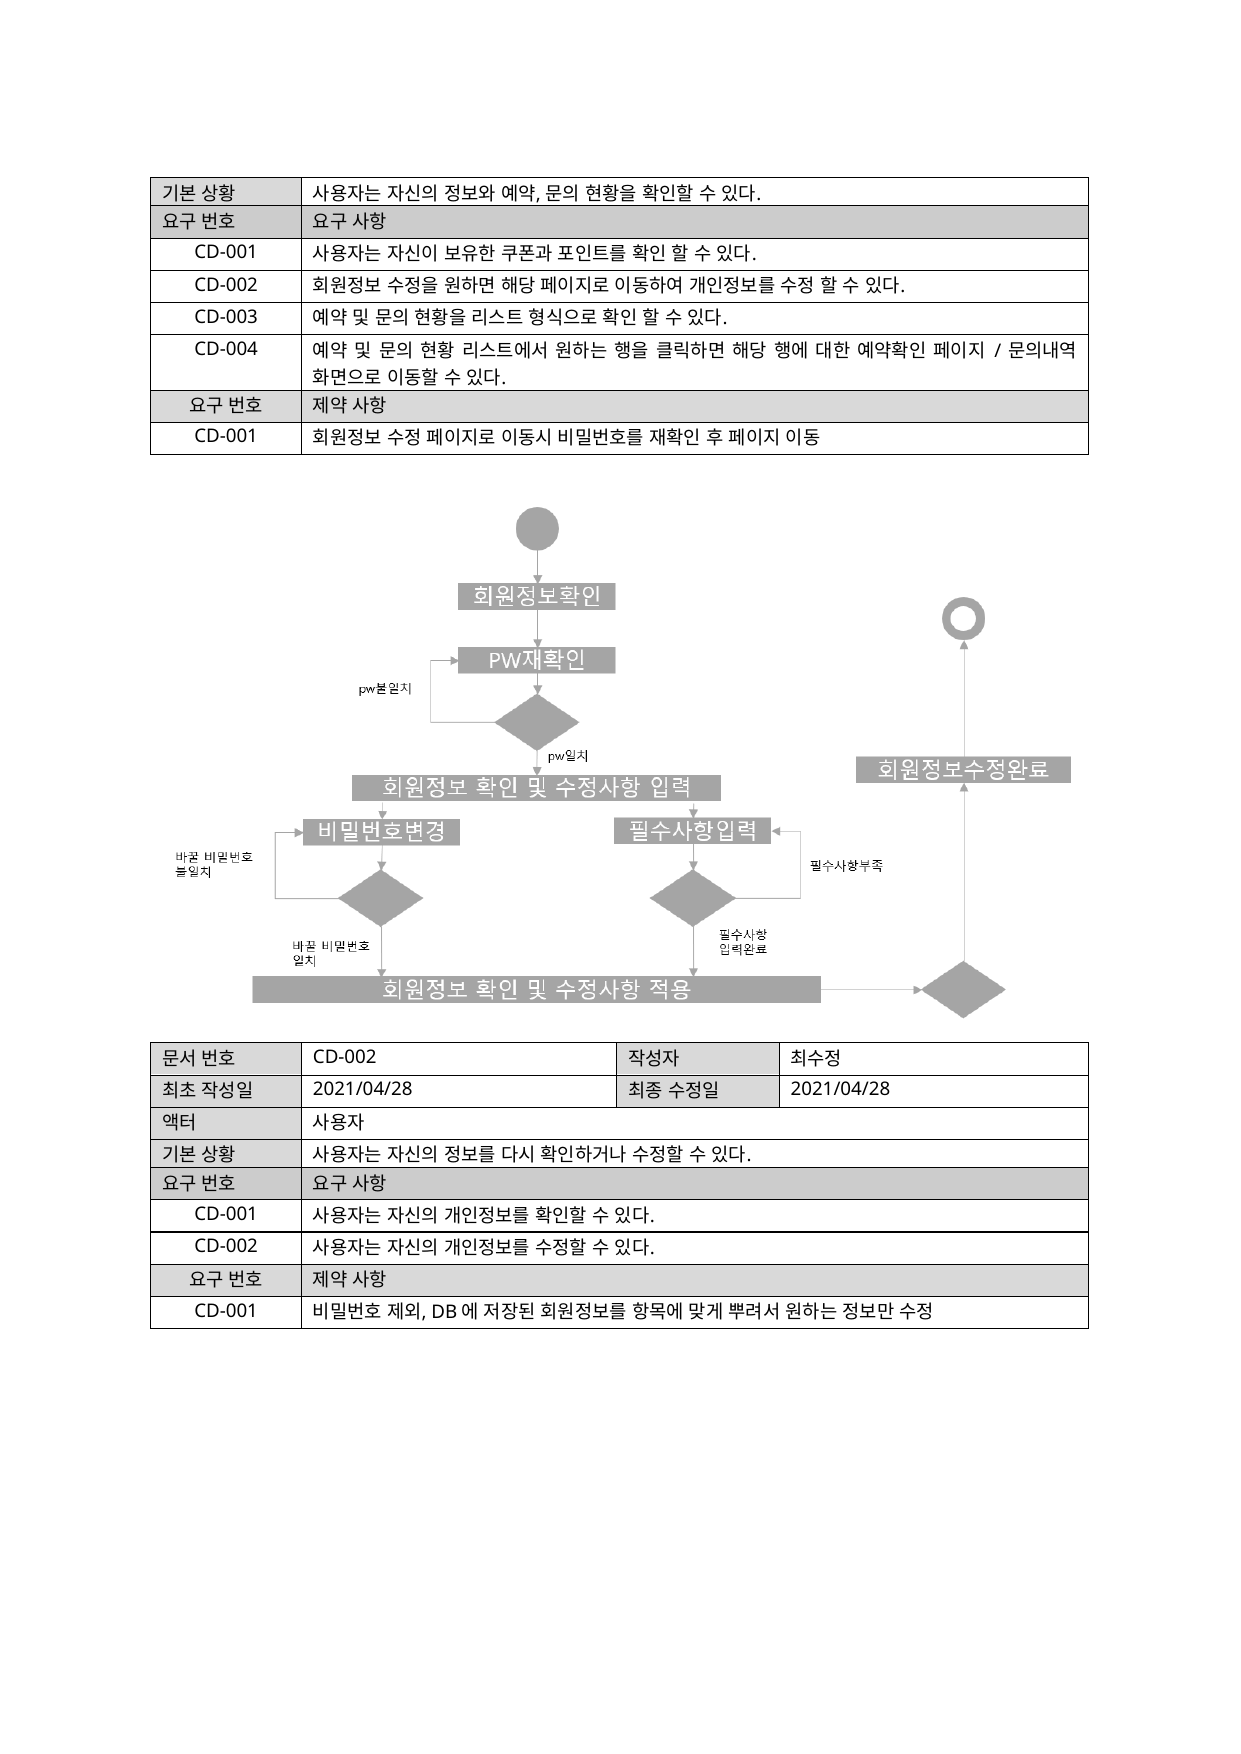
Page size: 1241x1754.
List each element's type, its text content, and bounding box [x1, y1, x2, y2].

table_cell 사용자는 자신의 정보와 예약, 문의 현황을 확인할 수 있다. [302, 178, 1088, 205]
table_cell 2021/04/28 [780, 1076, 1088, 1107]
table_cell 기본 상황 [151, 178, 301, 205]
table_header 최수정 [780, 1043, 1088, 1074]
table_cell 사용자 [302, 1108, 1088, 1139]
table_cell 요구 번호 [151, 1168, 301, 1199]
table_cell CD-001 [151, 1200, 301, 1231]
table_cell 사용자는 자신의 정보를 다시 확인하거나 수정할 수 있다. [302, 1140, 1088, 1167]
table_cell 예약 및 문의 현황 리스트에서 원하는 행을 클릭하면 해당 행에 대한 예약확인 페이지 / 문의내역 화면으로 이동할 수 있다. [302, 335, 1088, 389]
table_cell CD-004 [151, 335, 301, 389]
table_cell 최종 수정일 [617, 1076, 779, 1107]
table_cell CD-001 [151, 239, 301, 270]
table_cell 요구 번호 [151, 391, 301, 422]
table_header CD-002 [302, 1043, 616, 1074]
table_cell 회원정보 수정 페이지로 이동시 비밀번호를 재확인 후 페이지 이동 [302, 423, 1088, 454]
table_cell CD-002 [151, 271, 301, 302]
table_cell 사용자는 자신이 보유한 쿠폰과 포인트를 확인 할 수 있다. [302, 239, 1088, 270]
table_cell 요구 사항 [302, 206, 1088, 238]
table_cell 사용자는 자신의 개인정보를 수정할 수 있다. [302, 1233, 1088, 1264]
table_cell 최초 작성일 [151, 1076, 301, 1107]
table_cell 제약 사항 [302, 1265, 1088, 1296]
table_header 작성자 [617, 1043, 779, 1074]
table_cell CD-003 [151, 303, 301, 334]
table_cell 비밀번호 제외, DB에 저장된 회원정보를 항목에 맞게 뿌려서 원하는 정보만 수정 [302, 1297, 1088, 1328]
table_cell 액터 [151, 1108, 301, 1139]
table_cell 제약 사항 [302, 391, 1088, 422]
table_header 문서 번호 [151, 1043, 301, 1074]
table_cell 예약 및 문의 현황을 리스트 형식으로 확인 할 수 있다. [302, 303, 1088, 334]
table_cell 회원정보 수정을 원하면 해당 페이지로 이동하여 개인정보를 수정 할 수 있다. [302, 271, 1088, 302]
table_cell CD-001 [151, 1297, 301, 1328]
table_cell 요구 번호 [151, 1265, 301, 1296]
table_cell CD-002 [151, 1233, 301, 1264]
table_cell 요구 번호 [151, 206, 301, 238]
table_cell CD-001 [151, 423, 301, 454]
picture [150, 502, 1091, 1024]
table_cell 기본 상황 [151, 1140, 301, 1167]
table_cell 2021/04/28 [302, 1076, 616, 1107]
table_cell 사용자는 자신의 개인정보를 확인할 수 있다. [302, 1200, 1088, 1231]
table_cell 요구 사항 [302, 1168, 1088, 1199]
